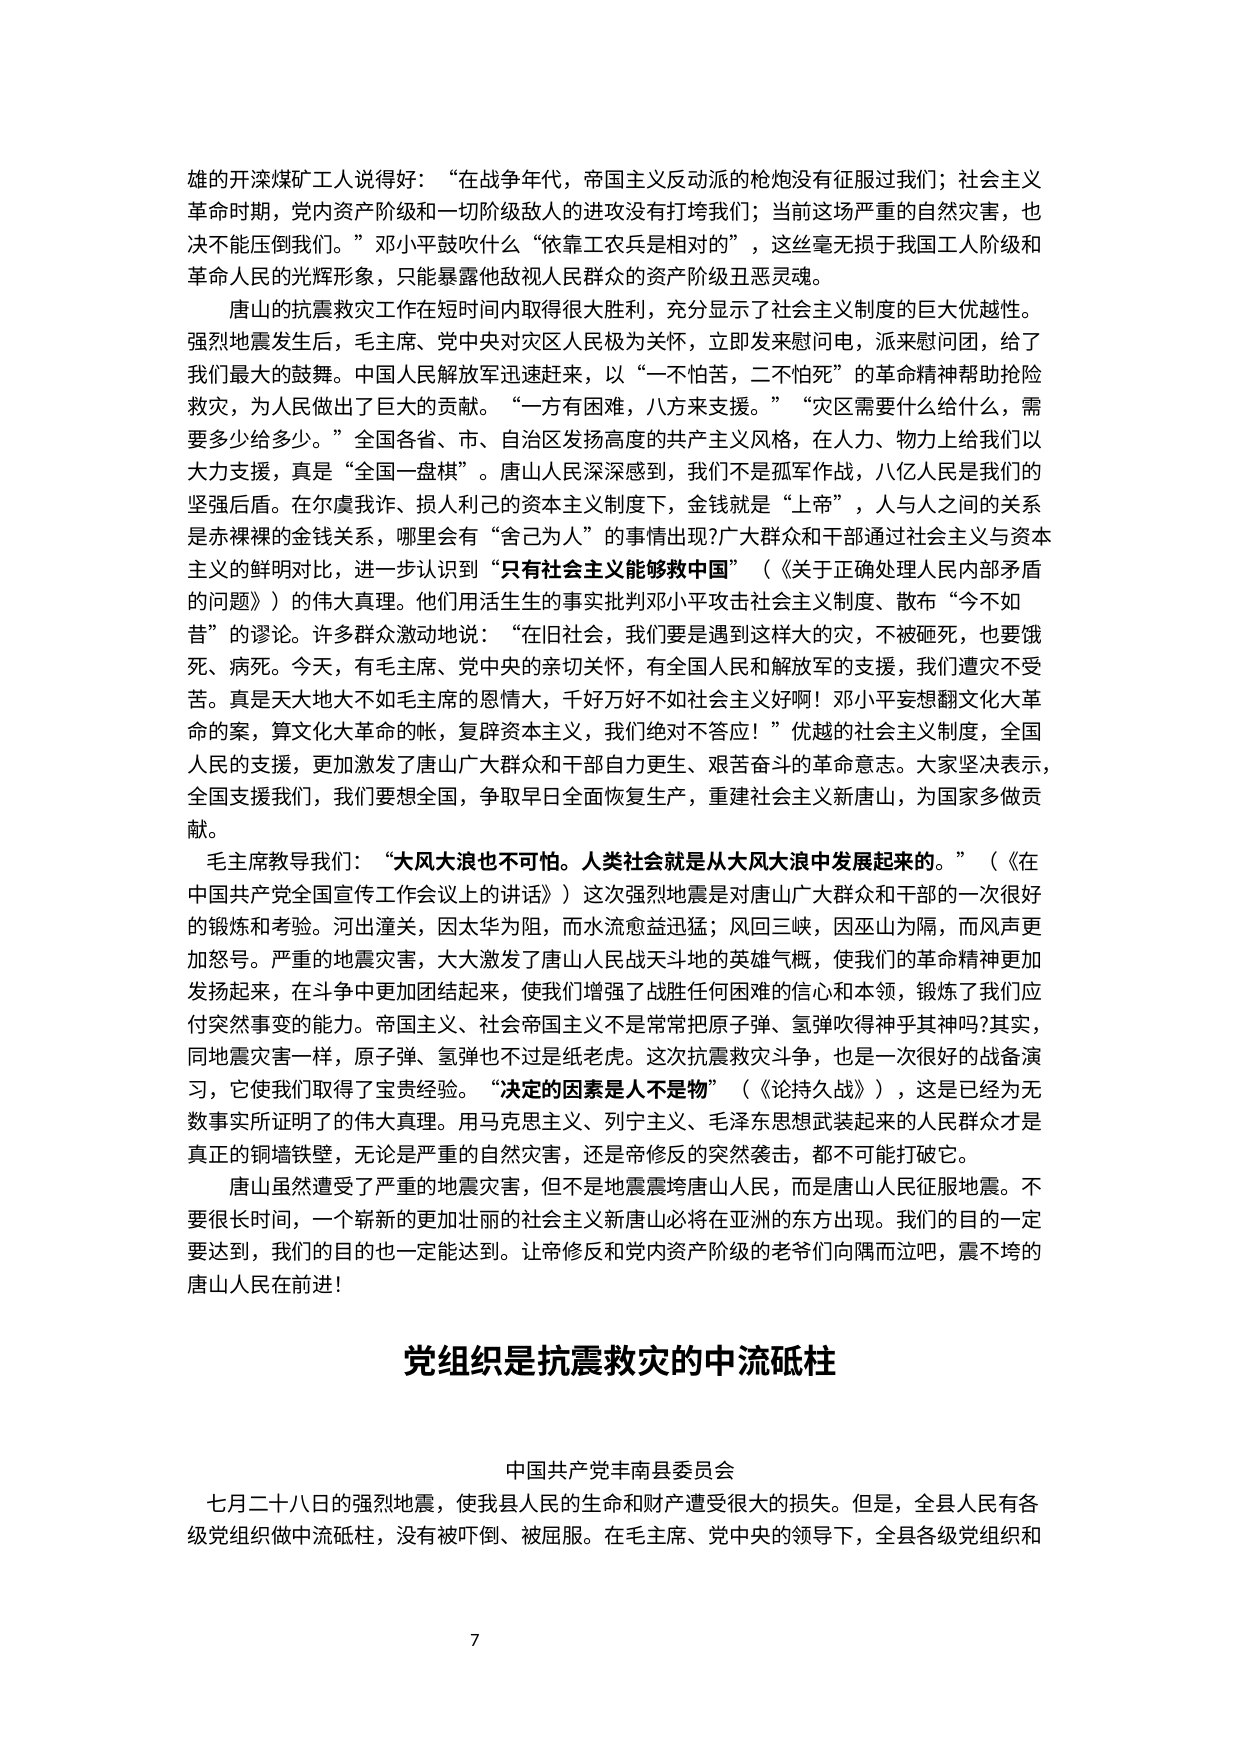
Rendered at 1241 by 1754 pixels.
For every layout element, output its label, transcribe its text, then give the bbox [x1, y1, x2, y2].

text 唐山虽然遭受了严重的地震灾害，但不是地震震垮唐山人民，而是唐山人民征服地震。不要很长时间，一个崭新的更加壮丽的社会主义新唐山必将在亚洲的东方出现。我们的目的一定要达到，我们的目的也一定能达到。让帝修反和党内资产阶级的老爷们向隅而泣吧，震不垮的唐山人民在前进！ [187, 1169, 1053, 1299]
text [187, 1486, 1053, 1551]
text 唐山的抗震救灾工作在短时间内取得很大胜利，充分显示了社会主义制度的巨大优越性。强烈地震发生后，毛主席、党中央对灾区人民极为关怀，立即发来慰问电，派来慰问团，给了我们最大的鼓舞。中国人民解放军迅速赶来，以“一不怕苦，二不怕死”的革命精神帮助抢险救灾，为人民做出了巨大的贡献。“一方有困难，八方来支援。”“灾区需要什么给什么，需要多少给多少。”全国各省、市、自治区发扬高度的共产主义风格，在人力、物力上给我们以大力支援，真是“全国一盘棋”。唐山人民深深感到，我们不是孤军作战，八亿人民是我们的坚强后盾。在尔虞我诈、损人利己的资本主义制度下，金钱就是“上帝”，人与人之间的关系是赤裸裸的金钱关系，哪里会有“舍己为人”的事情出现?广大群众和干部通过社会主义与资本主义的鲜明对比，进一步认识到“只有社会主义能够救中国”（《关于正确处理人民内部矛盾的问题》）的伟大真理。他们用活生生的事实批判邓小平攻击社会主义制度、散布“今不如昔”的谬论。许多群众激动地说：“在旧社会，我们要是遇到这样大的灾，不被砸死，也要饿死、病死。今天，有毛主席、党中央的亲切关怀，有全国人民和解放军的支援，我们遭灾不受苦。真是天大地大不如毛主席的恩情大，千好万好不如社会主义好啊！邓小平妄想翻文化大革命的案，算文化大革命的帐，复辟资本主义，我们绝对不答应！”优越的社会主义制度，全国人民的支援，更加激发了唐山广大群众和干部自力更生、艰苦奋斗的革命意志。大家坚决表示，全国支援我们，我们要想全国，争取早日全面恢复生产，重建社会主义新唐山，为国家多做贡献。 [187, 292, 1053, 844]
text 毛主席教导我们：“大风大浪也不可怕。人类社会就是从大风大浪中发展起来的。”（《在中国共产党全国宣传工作会议上的讲话》）这次强烈地震是对唐山广大群众和干部的一次很好的锻炼和考验。河出潼关，因太华为阻，而水流愈益迅猛；风回三峡，因巫山为隔，而风声更加怒号。严重的地震灾害，大大激发了唐山人民战天斗地的英雄气概，使我们的革命精神更加发扬起来，在斗争中更加团结起来，使我们增强了战胜任何困难的信心和本领，锻炼了我们应付突然事变的能力。帝国主义、社会帝国主义不是常常把原子弹、氢弹吹得神乎其神吗?其实，同地震灾害一样，原子弹、氢弹也不过是纸老虎。这次抗震救灾斗争，也是一次很好的战备演习，它使我们取得了宝贵经验。“决定的因素是人不是物”（《论持久战》），这是已经为无数事实所证明了的伟大真理。用马克思主义、列宁主义、毛泽东思想武装起来的人民群众才是真正的铜墙铁壁，无论是严重的自然灾害，还是帝修反的突然袭击，都不可能打破它。 [187, 844, 1053, 1169]
text 中国共产党丰南县委员会 [187, 1453, 1053, 1486]
subtitle 党组织是抗震救灾的中流砥柱 [187, 1327, 1053, 1392]
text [187, 162, 1053, 292]
